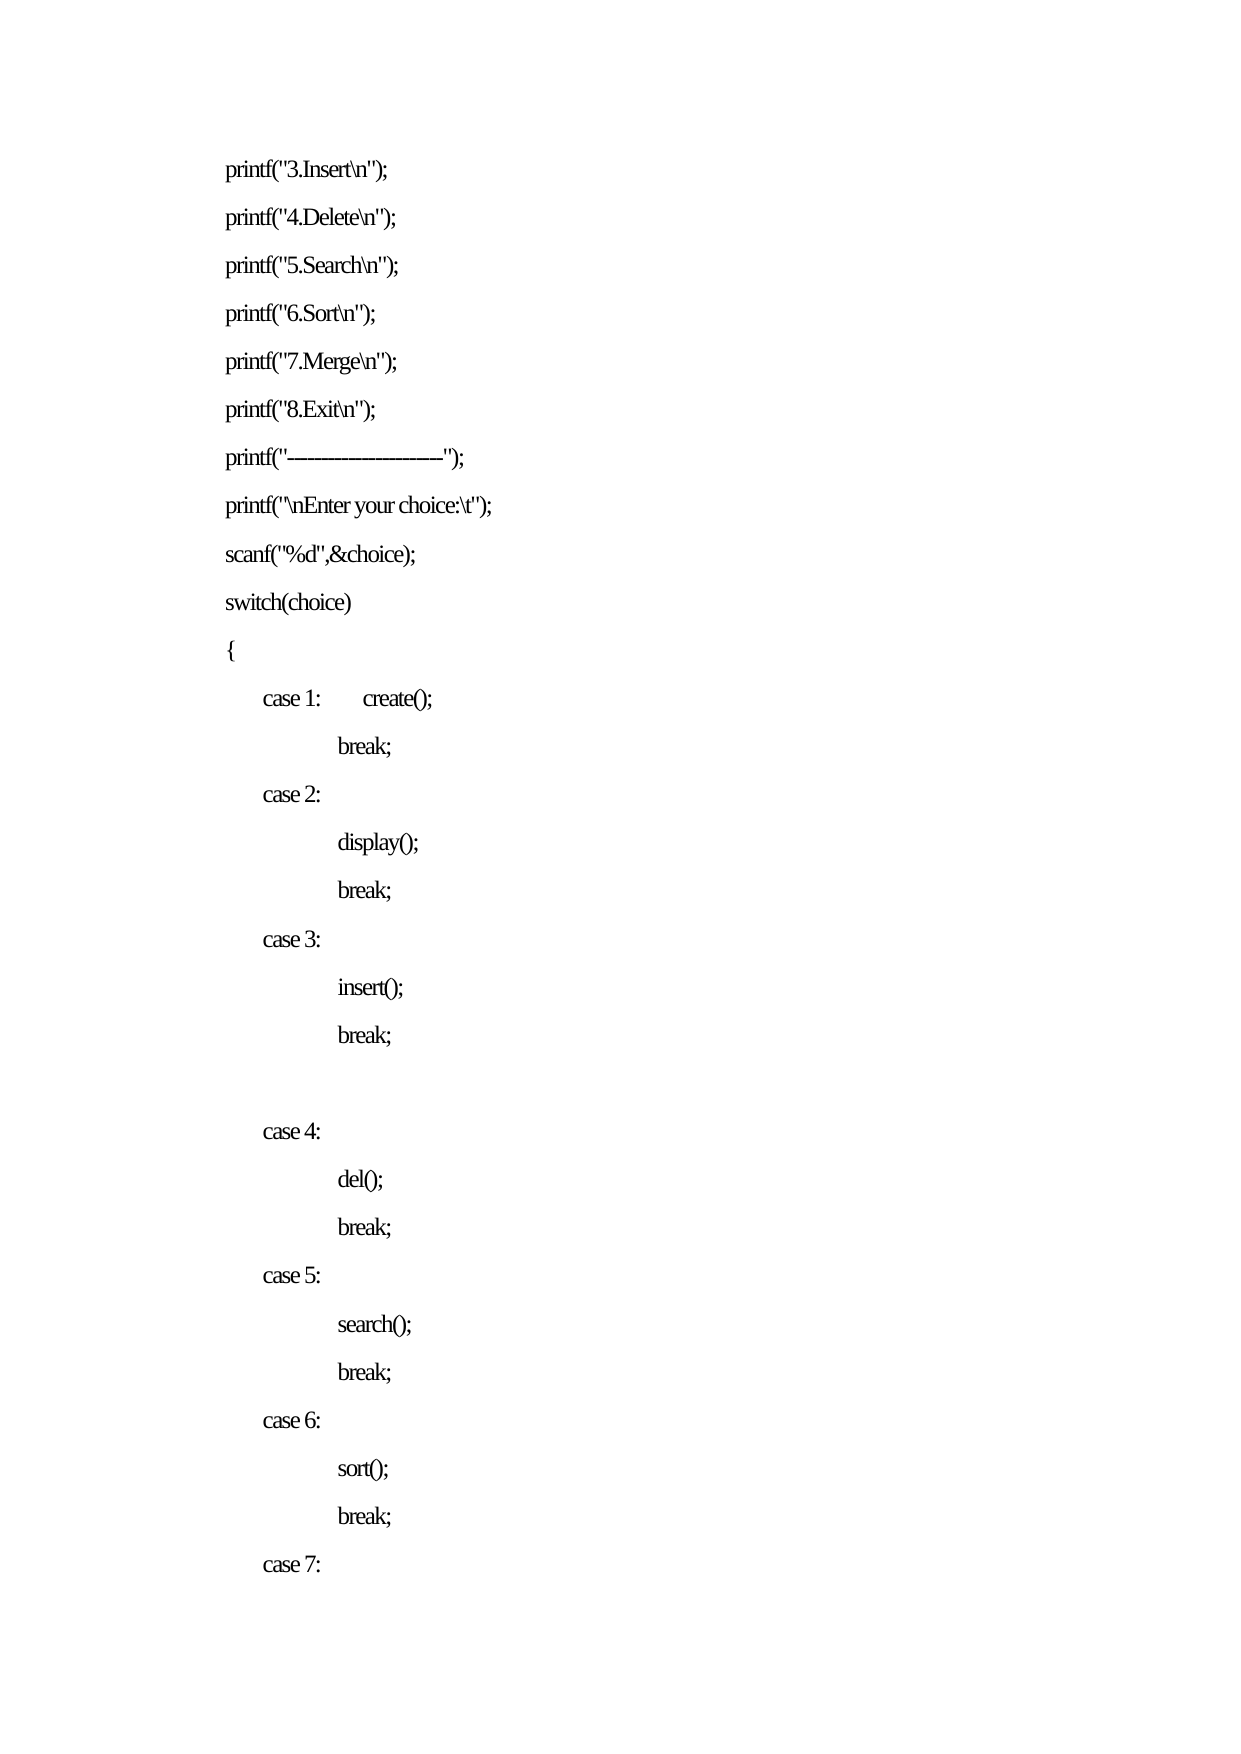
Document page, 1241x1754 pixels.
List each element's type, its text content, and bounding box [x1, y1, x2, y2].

text printf("-----------------------"); [150, 439, 1090, 471]
text del(); [150, 1161, 1090, 1193]
text scanf("%d",&choice); [150, 535, 1090, 567]
text case 4: [150, 1112, 1090, 1145]
text case 3: [150, 920, 1090, 952]
text break; [150, 727, 1090, 760]
text printf("\nEnter your choice:\t"); [150, 487, 1090, 519]
text break; [150, 1016, 1090, 1049]
text break; [150, 1209, 1090, 1241]
text break; [150, 1353, 1090, 1386]
text printf("8.Exit\n"); [150, 391, 1090, 423]
text case 2: [150, 776, 1090, 808]
text search(); [150, 1305, 1090, 1337]
text case 7: [150, 1546, 1090, 1578]
text display(); [150, 824, 1090, 856]
text printf("6.Sort\n"); [150, 294, 1090, 327]
text case 6: [150, 1401, 1090, 1434]
text printf("5.Search\n"); [150, 246, 1090, 279]
text { [150, 631, 1090, 664]
text printf("3.Insert\n"); [150, 150, 1090, 182]
text printf("4.Delete\n"); [150, 198, 1090, 231]
text case 1: create(); [150, 679, 1090, 712]
text sort(); [150, 1449, 1090, 1482]
text insert(); [150, 968, 1090, 1001]
text printf("7.Merge\n"); [150, 342, 1090, 375]
text switch(choice) [150, 583, 1090, 616]
text break; [150, 872, 1090, 904]
text case 5: [150, 1257, 1090, 1289]
text break; [150, 1497, 1090, 1530]
